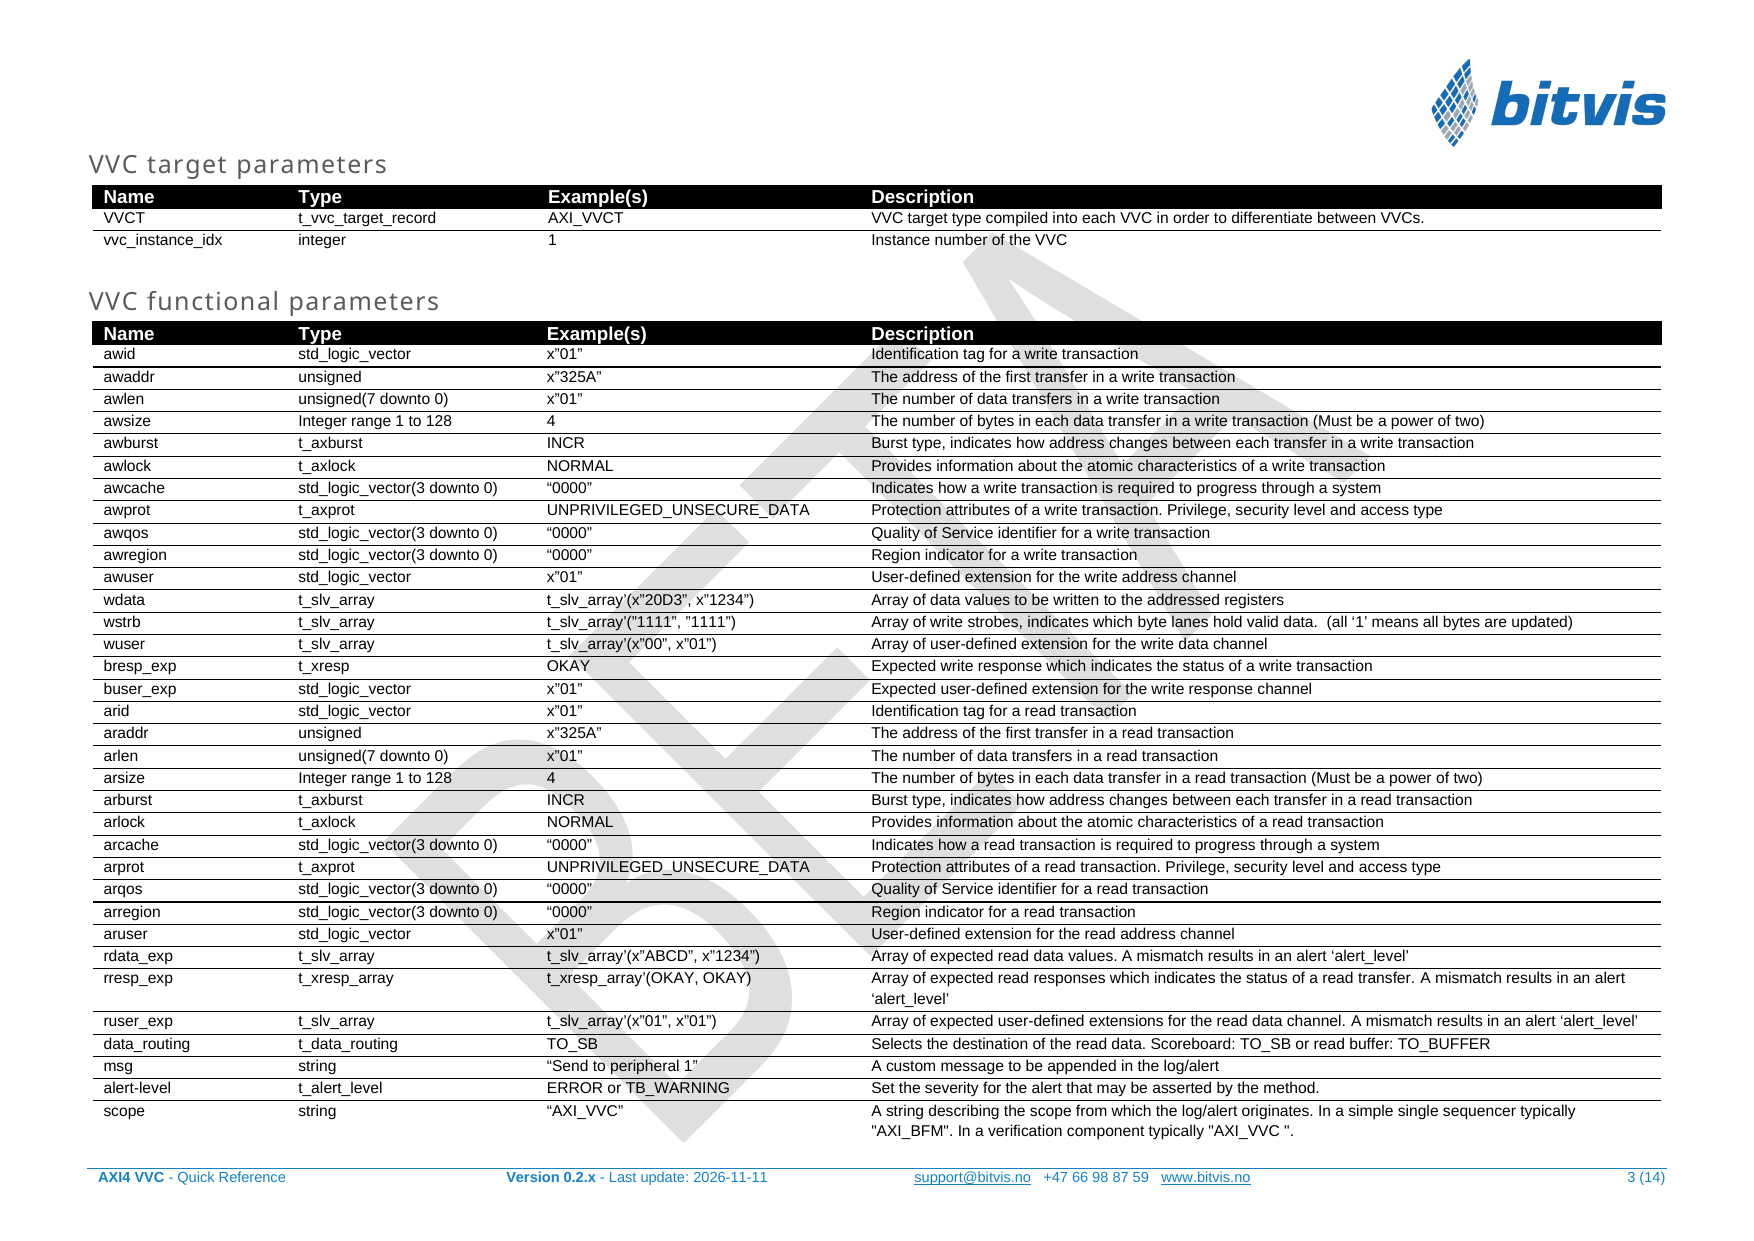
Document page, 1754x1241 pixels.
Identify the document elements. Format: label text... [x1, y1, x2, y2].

table_header Name [93, 186, 286, 208]
picture [1431, 59, 1666, 147]
table_cell The number of bytes in each data transfer in a write transaction (Must be a power of two) [860, 411, 1662, 433]
table_cell arregion [92, 901, 287, 924]
table_cell “0000” [535, 836, 860, 857]
table_cell awuser [92, 567, 287, 589]
table_cell Instance number of the VVC [860, 230, 1662, 262]
table_cell Provides information about the atomic characteristics of a write transaction [860, 456, 1662, 478]
table_cell t_slv_array’(”1111”, ”1111”) [535, 613, 860, 634]
table_cell t_axlock [287, 457, 535, 478]
table_cell Array of write strobes, indicates which byte lanes hold valid data. (all ‘1’ means all bytes are updated) [860, 612, 1662, 634]
table_cell awlock [92, 456, 287, 478]
table_cell arid [92, 701, 287, 723]
table_header Type [287, 323, 535, 344]
table_cell std_logic_vector(3 downto 0) [287, 880, 535, 901]
table_cell arprot [92, 857, 287, 879]
table_cell Identification tag for a read transaction [860, 701, 1662, 723]
table_cell t_xresp_array [287, 969, 535, 1011]
table_cell A custom message to be appended in the log/alert [860, 1056, 1662, 1078]
table_cell data_routing [92, 1034, 287, 1056]
table_cell alert-level [92, 1078, 287, 1100]
table_cell Burst type, indicates how address changes between each transfer in a write transaction [860, 433, 1662, 456]
table_cell The address of the first transfer in a read transaction [860, 723, 1662, 745]
table_cell std_logic_vector [287, 925, 535, 946]
table_cell string [287, 1057, 535, 1078]
subtitle VVC target parameters [88, 147, 1665, 181]
table_cell Array of expected read data values. A mismatch results in an alert ‘alert_level’ [860, 946, 1662, 968]
table_cell Array of data values to be written to the addressed registers [860, 589, 1662, 612]
table_cell “0000” [535, 524, 860, 545]
table_cell VVCT [92, 209, 287, 230]
table_cell Protection attributes of a read transaction. Privilege, security level and access type [860, 857, 1662, 879]
table_cell Integer range 1 to 128 [287, 412, 535, 433]
table_cell ERROR or TB_WARNING [535, 1079, 860, 1100]
table_cell Quality of Service identifier for a read transaction [860, 879, 1662, 901]
table_cell A string describing the scope from which the log/alert originates. In a simple single sequencer typically "AXI_BFM". In a verification component typically "AXI_VVC ". [860, 1100, 1662, 1143]
table_cell x”01” [535, 746, 860, 768]
table_cell NORMAL [535, 813, 860, 834]
table_cell Protection attributes of a write transaction. Privilege, security level and access type [860, 500, 1662, 522]
table_cell 1 [537, 231, 860, 262]
table_cell INCR [535, 791, 860, 812]
table_cell The number of data transfers in a write transaction [860, 389, 1662, 411]
table_cell x”01” [535, 390, 860, 411]
table_cell x”01” [535, 925, 860, 946]
table_cell User-defined extension for the write address channel [860, 567, 1662, 589]
table_cell std_logic_vector(3 downto 0) [287, 836, 535, 857]
table_cell std_logic_vector(3 downto 0) [287, 479, 535, 500]
table_cell awqos [92, 523, 287, 545]
table_header Example(s) [536, 323, 859, 344]
table_cell msg [92, 1056, 287, 1078]
table_cell INCR [535, 434, 860, 456]
table_cell t_axburst [287, 791, 535, 812]
table_cell OKAY [535, 657, 860, 678]
table_cell Expected user-defined extension for the write response channel [860, 679, 1662, 701]
table_cell “0000” [535, 546, 860, 567]
table_cell t_axburst [287, 434, 535, 456]
table_cell arburst [92, 790, 287, 812]
table_cell buser_exp [92, 679, 287, 701]
table_cell NORMAL [535, 457, 860, 478]
table_cell 4 [535, 769, 860, 790]
table_cell bresp_exp [92, 656, 287, 678]
table_cell AXI_VVCT [537, 209, 860, 230]
table_cell unsigned(7 downto 0) [287, 390, 535, 411]
table_cell unsigned [287, 368, 535, 389]
table_cell t_axprot [287, 858, 535, 879]
table_cell arlen [92, 745, 287, 768]
table_header Type [287, 186, 536, 208]
table_cell x”325A” [535, 724, 860, 745]
table_cell “Send to peripheral 1” [535, 1057, 860, 1078]
table_cell Burst type, indicates how address changes between each transfer in a read transaction [860, 790, 1662, 812]
table_cell Region indicator for a write transaction [860, 545, 1662, 567]
table_cell t_xresp [287, 657, 535, 678]
table_cell std_logic_vector [287, 345, 535, 366]
table_header Name [93, 323, 286, 344]
table_cell scope [92, 1100, 287, 1143]
table_cell VVC target type compiled into each VVC in order to differentiate between VVCs. [860, 209, 1662, 230]
table_cell arcache [92, 835, 287, 857]
table_cell integer [287, 231, 537, 262]
table_header Description [860, 323, 1661, 344]
table_cell Selects the destination of the read data. Scoreboard: TO_SB or read buffer: TO_BUFFER [860, 1034, 1662, 1056]
table_cell std_logic_vector(3 downto 0) [287, 524, 535, 545]
table_cell std_logic_vector [287, 702, 535, 723]
table_cell awlen [92, 389, 287, 411]
table_cell ruser_exp [92, 1011, 287, 1033]
table_cell “AXI_VVC” [535, 1101, 860, 1143]
table_cell Region indicator for a read transaction [860, 901, 1662, 924]
table_cell rresp_exp [92, 968, 287, 1011]
table_header Example(s) [537, 186, 859, 208]
table_cell t_vvc_target_record [287, 209, 537, 230]
table_cell arqos [92, 879, 287, 901]
table_cell t_alert_level [287, 1079, 535, 1100]
table_cell arsize [92, 768, 287, 790]
table_cell awaddr [92, 366, 287, 389]
table_cell vvc_instance_idx [92, 230, 287, 262]
table_cell aruser [92, 924, 287, 946]
table_cell awcache [92, 478, 287, 500]
table_cell wdata [92, 589, 287, 612]
table_cell unsigned [287, 724, 535, 745]
table_cell The number of data transfers in a read transaction [860, 745, 1662, 768]
table_cell Set the severity for the alert that may be asserted by the method. [860, 1078, 1662, 1100]
table_cell awid [92, 345, 287, 366]
table_cell The number of bytes in each data transfer in a read transaction (Must be a power of two) [860, 768, 1662, 790]
table_cell t_slv_array [287, 613, 535, 634]
table_cell t_xresp_array’(OKAY, OKAY) [535, 969, 860, 1011]
table_cell “0000” [535, 903, 860, 924]
table_cell t_axlock [287, 813, 535, 834]
table_cell awregion [92, 545, 287, 567]
table_cell t_slv_array’(x”01”, x”01”) [535, 1012, 860, 1033]
table_cell t_slv_array [287, 590, 535, 612]
table_cell wuser [92, 634, 287, 656]
table_cell Array of expected user-defined extensions for the read data channel. A mismatch results in an alert ‘alert_level’ [860, 1011, 1662, 1033]
table_cell Array of user-defined extension for the write data channel [860, 634, 1662, 656]
table_cell t_slv_array [287, 635, 535, 656]
table_cell awsize [92, 411, 287, 433]
table_cell t_slv_array’(x”ABCD”, x”1234”) [535, 947, 860, 968]
table_cell awburst [92, 433, 287, 456]
table_cell arlock [92, 812, 287, 834]
table_cell 4 [535, 412, 860, 433]
table_cell x”01” [535, 345, 860, 366]
table_header Description [860, 186, 1661, 208]
table_cell Indicates how a write transaction is required to progress through a system [860, 478, 1662, 500]
table_cell “0000” [535, 880, 860, 901]
table_cell User-defined extension for the read address channel [860, 924, 1662, 946]
table_cell Identification tag for a write transaction [860, 345, 1662, 366]
table_cell x”325A” [535, 368, 860, 389]
table_cell Array of expected read responses which indicates the status of a read transfer. A mismatch results in an alert ‘alert_level’ [860, 968, 1662, 1011]
table_cell x”01” [535, 568, 860, 589]
table_cell unsigned(7 downto 0) [287, 746, 535, 768]
table_cell The address of the first transfer in a write transaction [860, 366, 1662, 389]
table_cell std_logic_vector [287, 568, 535, 589]
table_cell Quality of Service identifier for a write transaction [860, 523, 1662, 545]
table_cell std_logic_vector [287, 680, 535, 701]
table_cell Integer range 1 to 128 [287, 769, 535, 790]
table_cell std_logic_vector(3 downto 0) [287, 546, 535, 567]
table_cell Expected write response which indicates the status of a write transaction [860, 656, 1662, 678]
table_cell UNPRIVILEGED_UNSECURE_DATA [535, 501, 860, 522]
table_cell wstrb [92, 612, 287, 634]
table_cell rdata_exp [92, 946, 287, 968]
table_cell t_slv_array’(x”20D3”, x”1234”) [535, 590, 860, 612]
table_cell awprot [92, 500, 287, 522]
table_cell std_logic_vector(3 downto 0) [287, 903, 535, 924]
table_cell UNPRIVILEGED_UNSECURE_DATA [535, 858, 860, 879]
table_cell t_slv_array [287, 1012, 535, 1033]
table_cell araddr [92, 723, 287, 745]
table_cell t_slv_array’(x”00”, x”01”) [535, 635, 860, 656]
table_cell string [287, 1101, 535, 1143]
table_cell t_data_routing [287, 1035, 535, 1056]
table_cell “0000” [535, 479, 860, 500]
table_cell Provides information about the atomic characteristics of a read transaction [860, 812, 1662, 834]
table_cell t_slv_array [287, 947, 535, 968]
subtitle VVC functional parameters [88, 283, 1665, 317]
table_cell TO_SB [535, 1035, 860, 1056]
table_cell t_axprot [287, 501, 535, 522]
table_cell x”01” [535, 680, 860, 701]
table_cell Indicates how a read transaction is required to progress through a system [860, 835, 1662, 857]
table_cell x”01” [535, 702, 860, 723]
